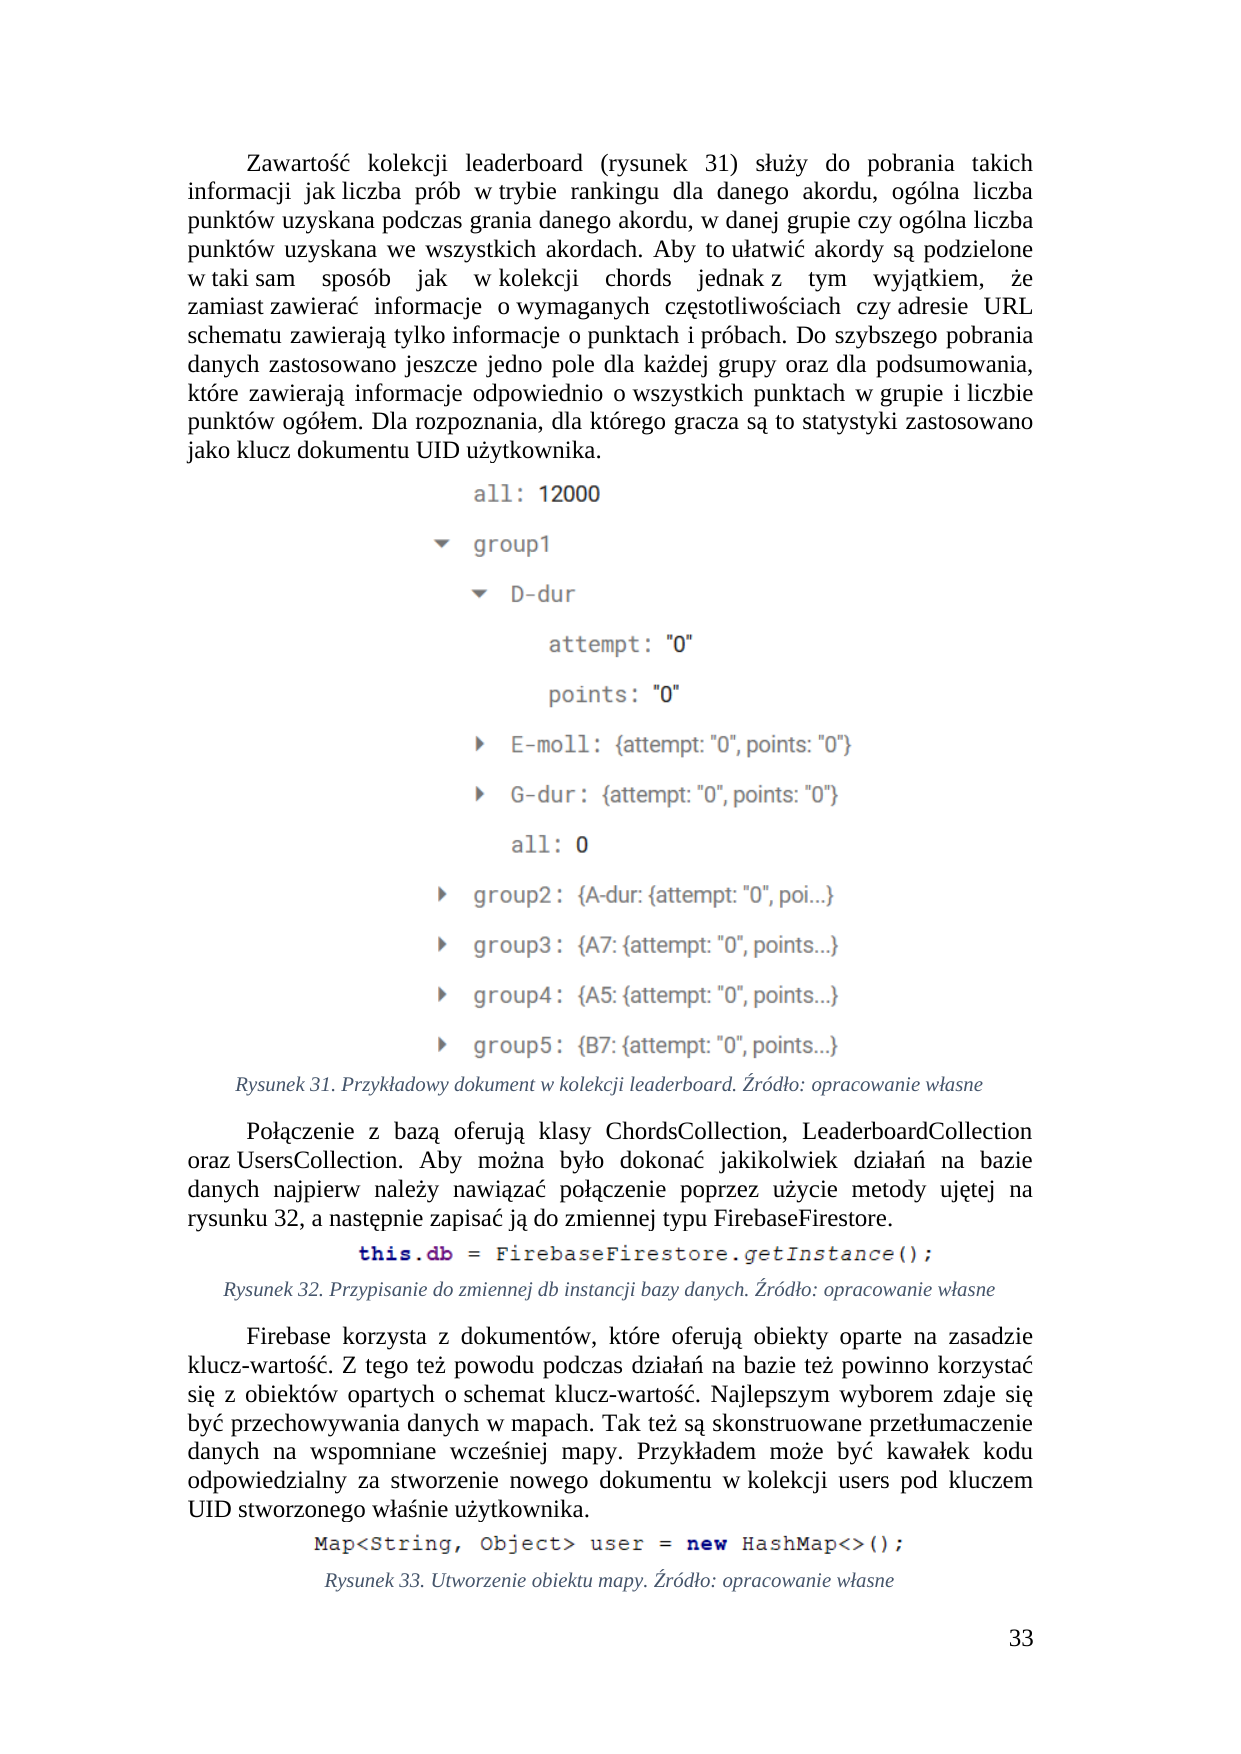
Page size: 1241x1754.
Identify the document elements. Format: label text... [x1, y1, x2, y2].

picture [295, 1522, 926, 1568]
picture [417, 463, 878, 1072]
picture [344, 1231, 950, 1277]
text Połączenie z bazą oferują klasy ChordsCollection, LeaderboardCollection oraz UsersCollection. Aby można było dokonać jakikolwiek działań na bazie danych najpierw należy nawiązać połączenie poprzez użycie metody ujętej na rysunku 32, a następnie zapisać ją do zmiennej typu FirebaseFirestore. [187, 1116, 1033, 1231]
text Zawartość kolekcji leaderboard (rysunek 31) służy do pobrania takich informacji jak liczba prób w trybie rankingu dla danego akordu, ogólna liczba punktów uzyskana podczas grania danego akordu, w danej grupie czy ogólna liczba punktów uzyskana we wszystkich akordach. Aby to ułatwić akordy są podzielone w taki sam sposób jak w kolekcji chords jednak z tym wyjątkiem, że zamiast zawierać informacje o wymaganych częstotliwościach czy adresie URL schematu zawierają tylko informacje o punktach i próbach. Do szybszego pobrania danych zastosowano jeszcze jedno pole dla każdej grupy oraz dla podsumowania, które zawierają informacje odpowiednio o wszystkich punktach w grupie i liczbie punktów ogółem. Dla rozpoznania, dla którego gracza są to statystyki zastosowano jako klucz dokumentu UID użytkownika. [187, 148, 1033, 464]
text Firebase korzysta z dokumentów, które oferują obiekty oparte na zasadzie klucz-wartość. Z tego też powodu podczas działań na bazie też powinno korzystać się z obiektów opartych o schemat klucz-wartość. Najlepszym wyborem zdaje się być przechowywania danych w mapach. Tak też są skonstruowane przetłumaczenie danych na wspomniane wcześniej mapy. Przykładem może być kawałek kodu odpowiedzialny za stworzenie nowego dokumentu w kolekcji users pod kluczem UID stworzonego właśnie użytkownika. [187, 1321, 1033, 1523]
